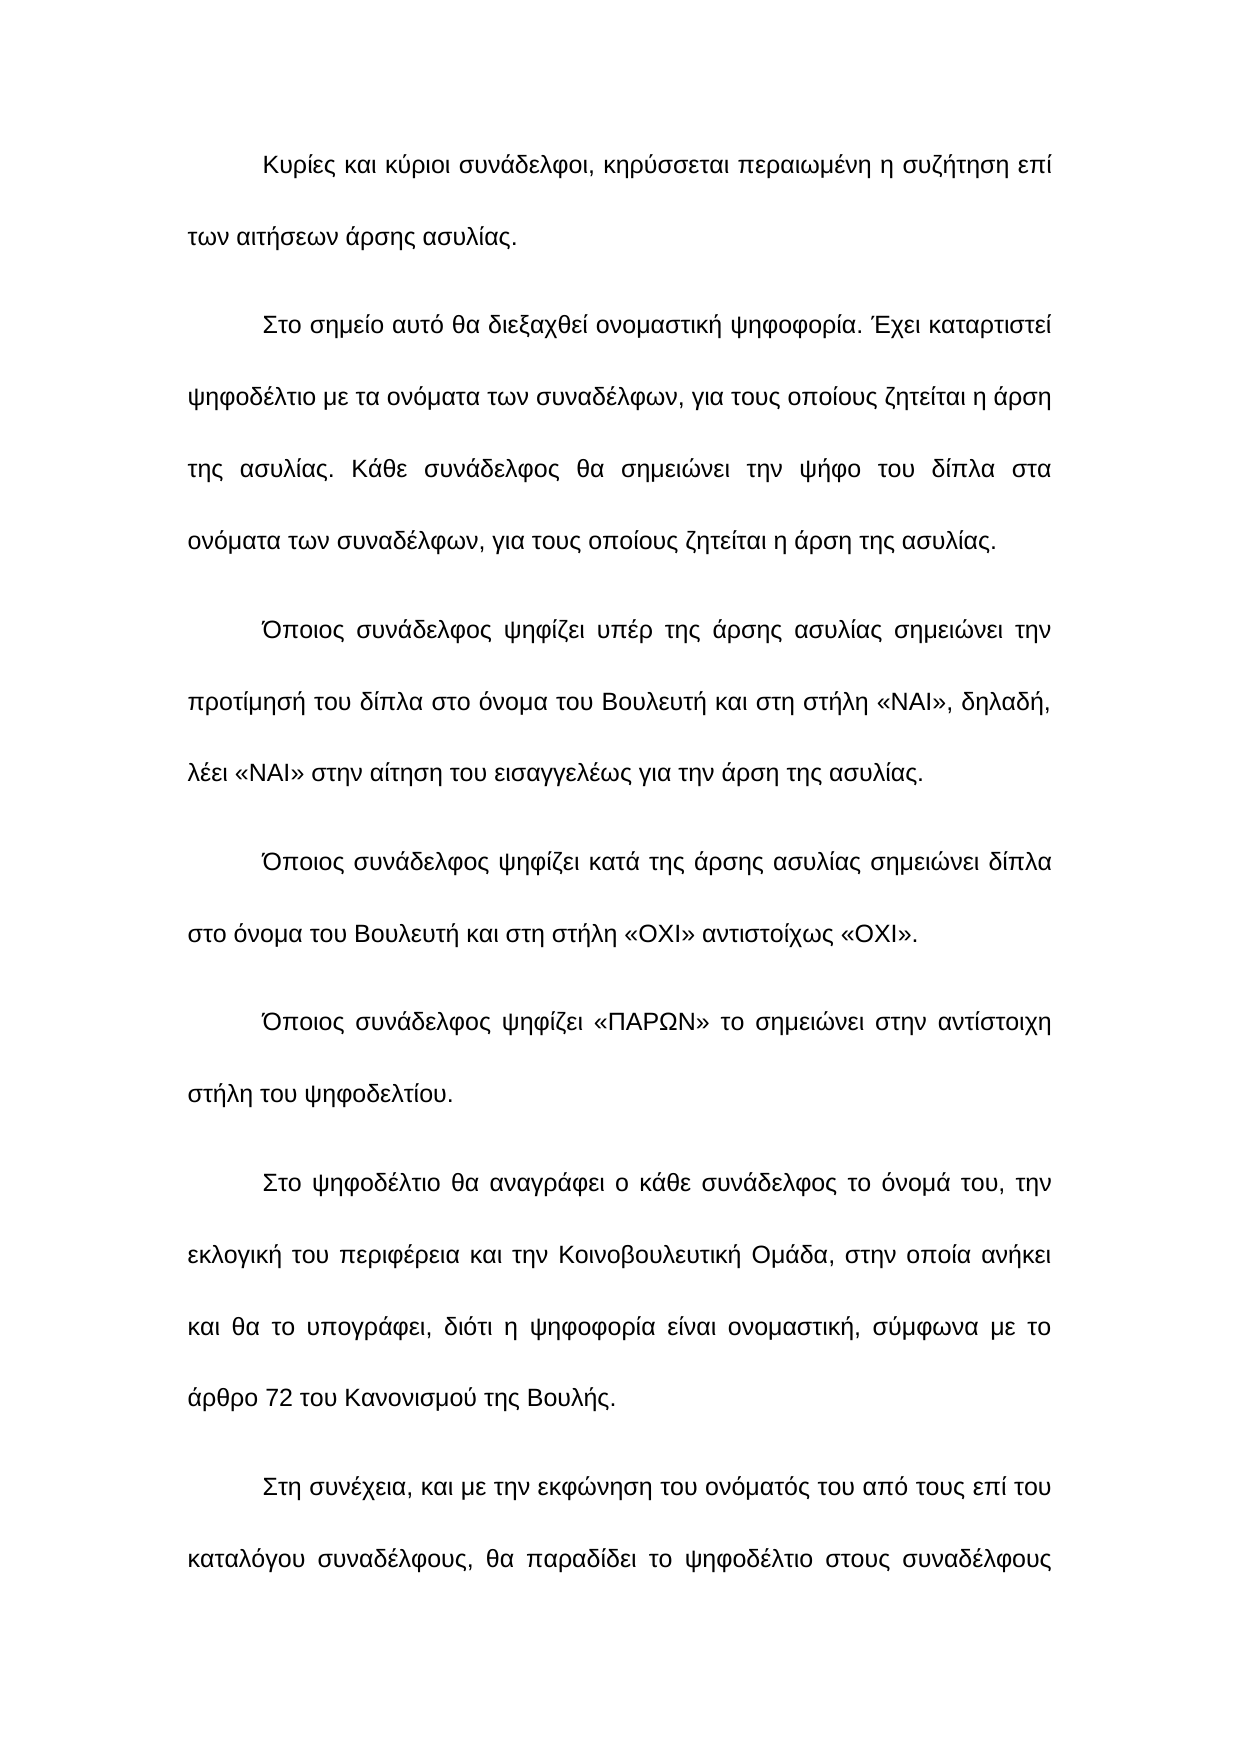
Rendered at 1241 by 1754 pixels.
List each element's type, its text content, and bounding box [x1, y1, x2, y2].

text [187, 1472, 1053, 1572]
text Όποιος συνάδελφος ψηφίζει κατά της άρσης ασυλίας σημειώνει δίπλα στο όνομα του Βουλευτή και στη στήλη «ΟΧΙ» αντιστοίχως «ΟΧΙ». [187, 847, 1053, 947]
text Στο σημείο αυτό θα διεξαχθεί ονομαστική ψηφοφορία. Έχει καταρτιστεί ψηφοδέλτιο με τα ονόματα των συναδέλφων, για τους οποίους ζητείται η άρση της ασυλίας. Κάθε συνάδελφος θα σημειώνει την ψήφο του δίπλα στα ονόματα των συναδέλφων, για τους οποίους ζητείται η άρση της ασυλίας. [187, 310, 1053, 555]
text Στο ψηφοδέλτιο θα αναγράφει ο κάθε συνάδελφος το όνομά του, την εκλογική του περιφέρεια και την Κοινοβουλευτική Ομάδα, στην οποία ανήκει και θα το υπογράφει, διότι η ψηφοφορία είναι ονομαστική, σύμφωνα με το άρθρο 72 του Κανονισμού της Βουλής. [187, 1168, 1053, 1412]
text Κυρίες και κύριοι συνάδελφοι, κηρύσσεται περαιωμένη η συζήτηση επί των αιτήσεων άρσης ασυλίας. [187, 150, 1053, 251]
text Όποιος συνάδελφος ψηφίζει «ΠΑΡΩΝ» το σημειώνει στην αντίστοιχη στήλη του ψηφοδελτίου. [187, 1007, 1053, 1108]
text Όποιος συνάδελφος ψηφίζει υπέρ της άρσης ασυλίας σημειώνει την προτίμησή του δίπλα στο όνομα του Βουλευτή και στη στήλη «ΝΑΙ», δηλαδή, λέει «ΝΑΙ» στην αίτηση του εισαγγελέως για την άρση της ασυλίας. [187, 614, 1053, 787]
